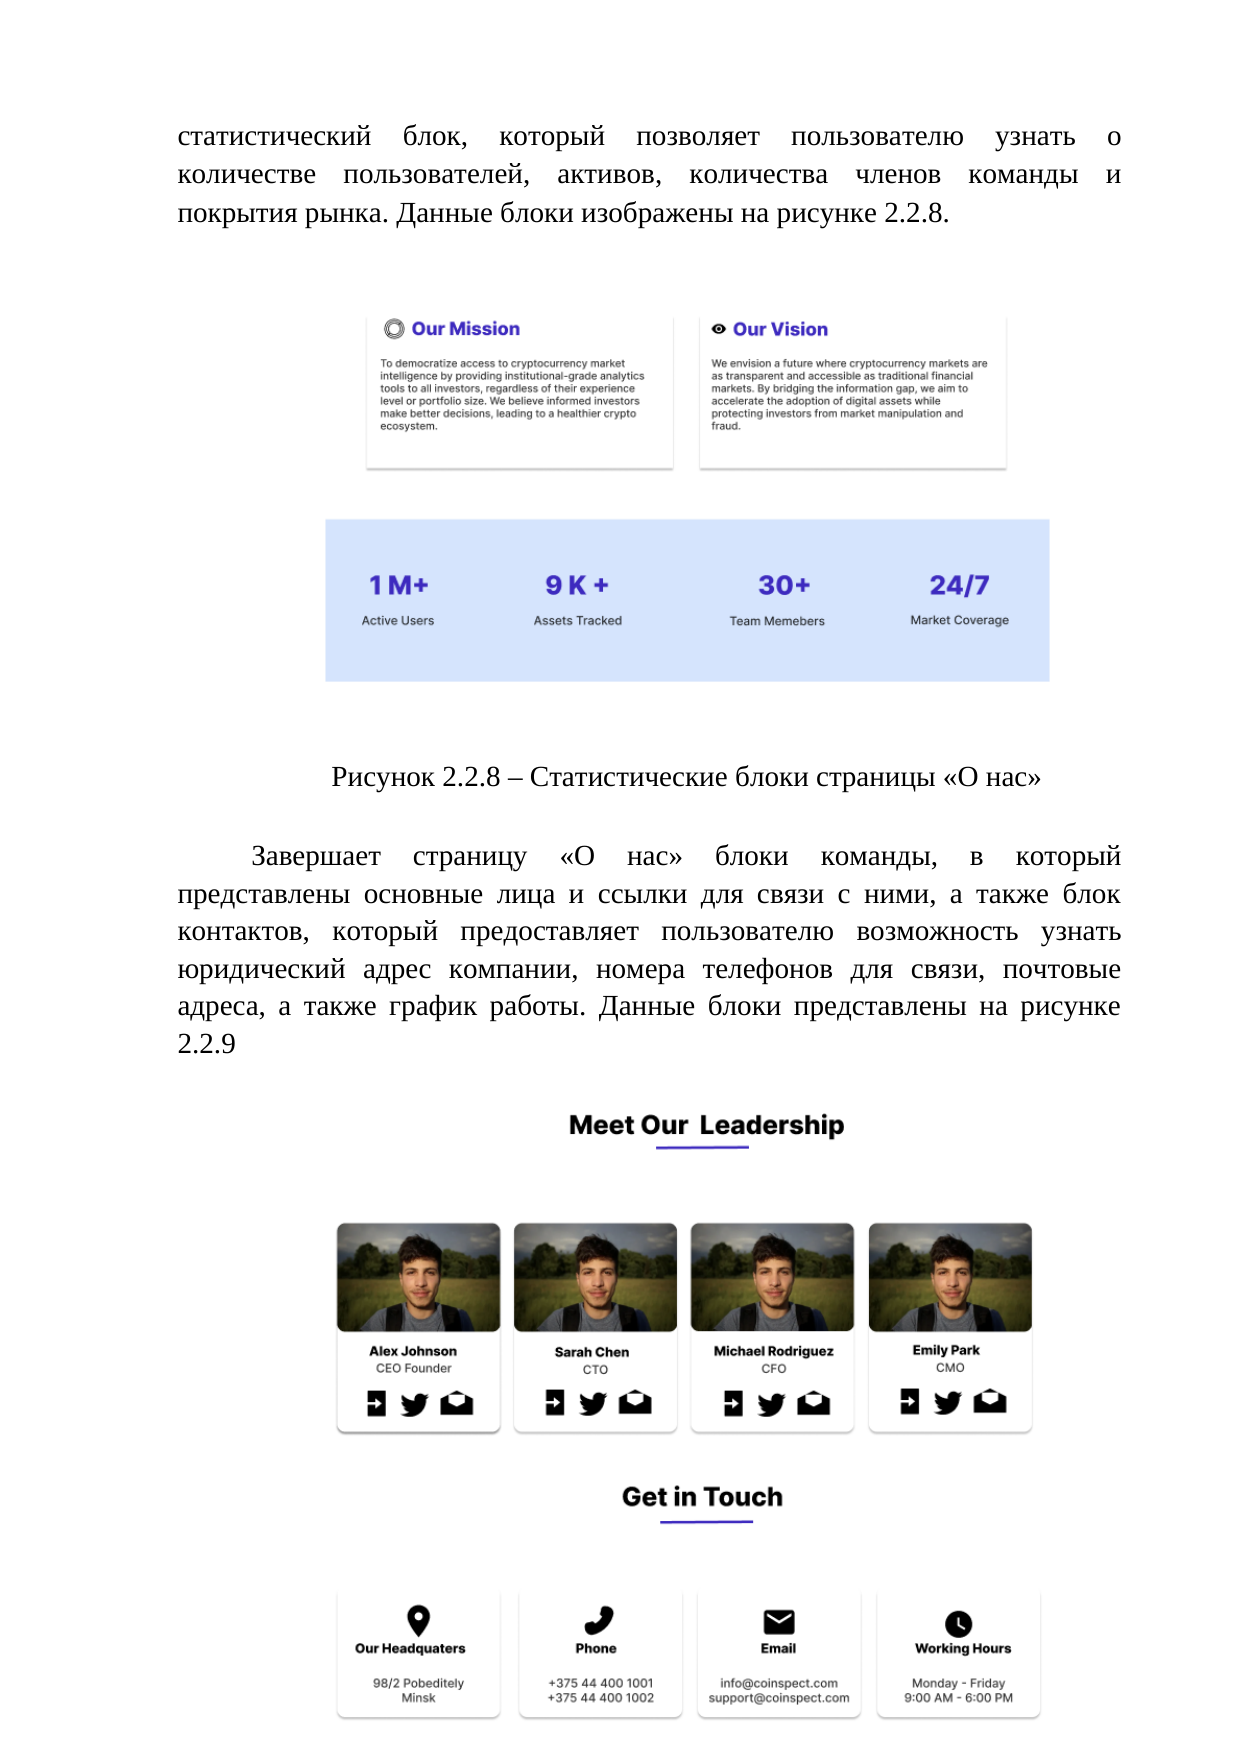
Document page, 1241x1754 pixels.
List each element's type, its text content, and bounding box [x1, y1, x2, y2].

picture [313, 284, 1060, 714]
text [177, 118, 1122, 229]
text Завершает страницу «О нас» блоки команды, в который представлены основные лица и ссылки для связи с ними, а также блок контактов, который предоставляет пользователю возможность узнать юридический адрес компании, номера телефонов для связи, почтовые адреса, а также график работы. Данные блоки представлены на рисунке 2.2.9 [177, 836, 1122, 1061]
picture [319, 1084, 1059, 1754]
text Рисунок 2.2.8 – Статистические блоки страницы «О нас» [177, 759, 1122, 792]
